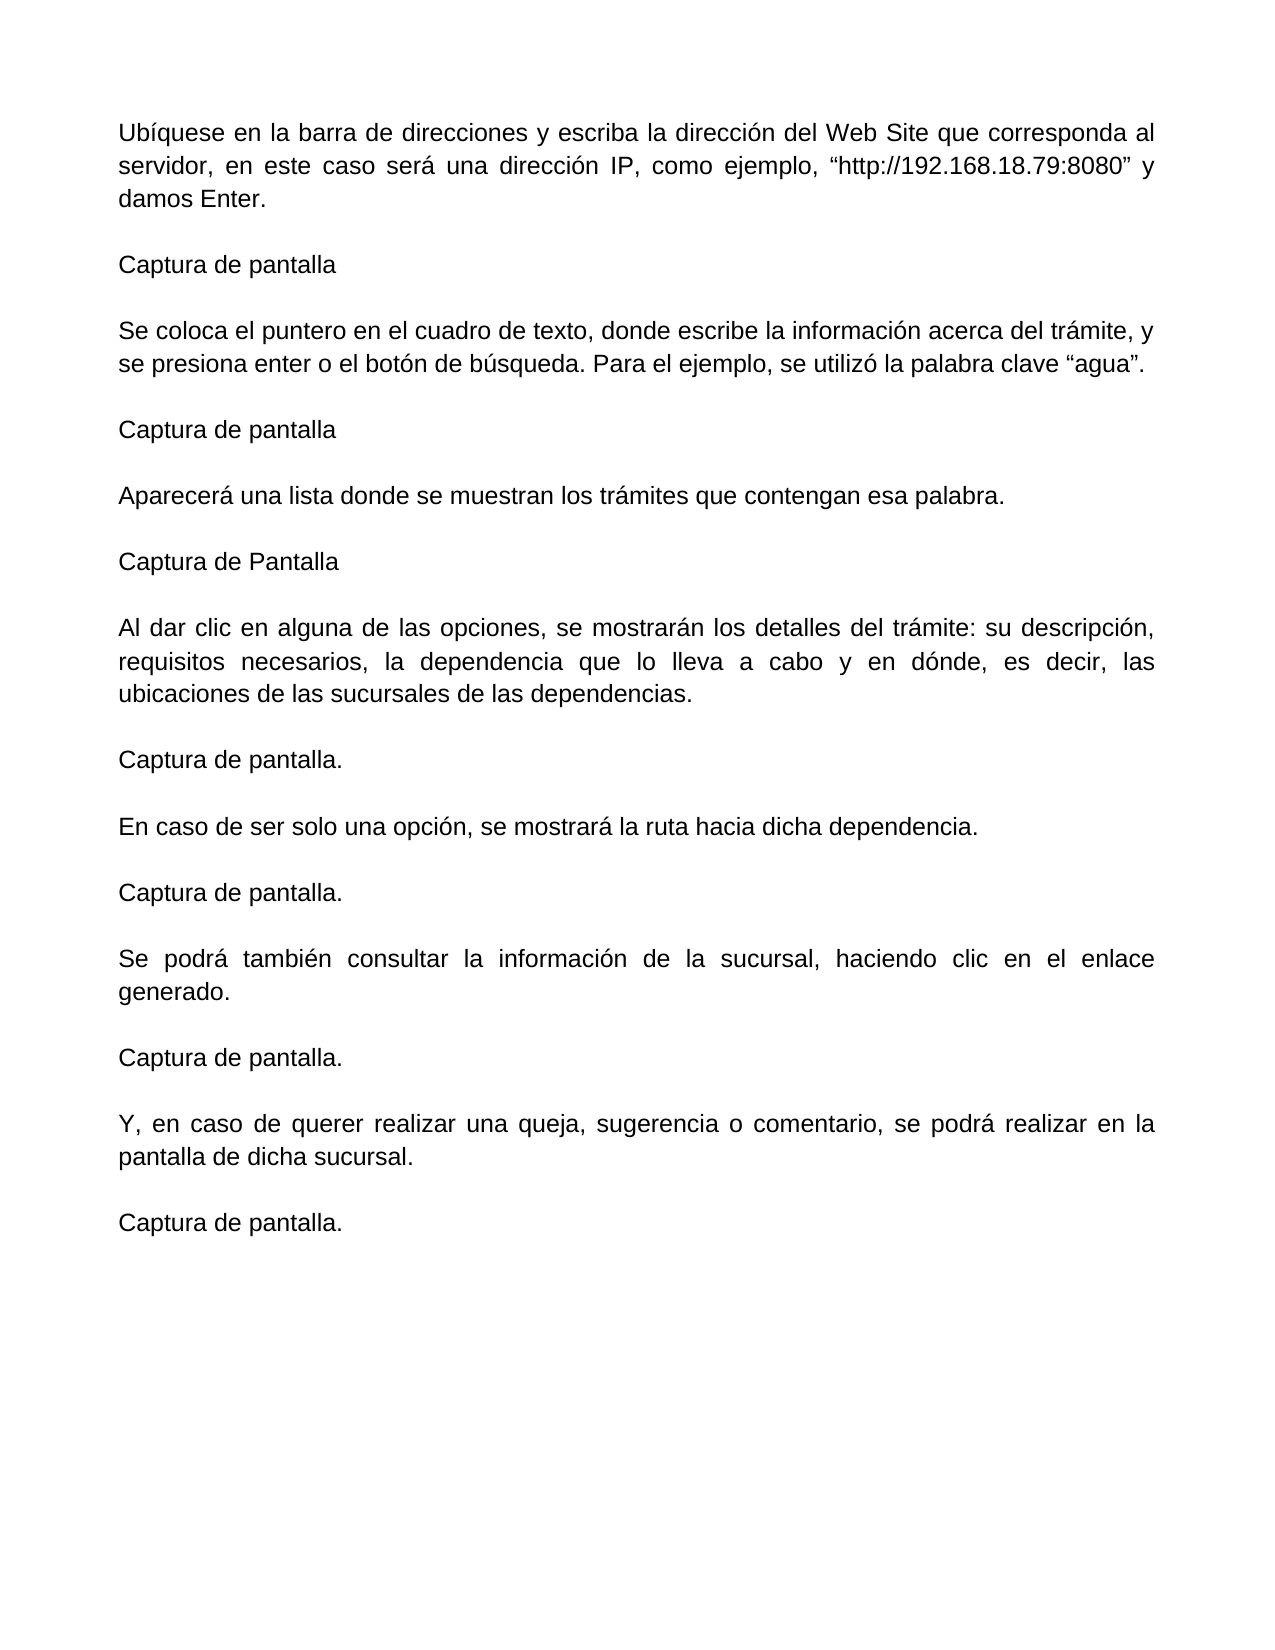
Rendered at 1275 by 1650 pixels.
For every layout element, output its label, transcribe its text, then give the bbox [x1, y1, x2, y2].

text Captura de pantalla. [118, 746, 1157, 774]
text Captura de pantalla. [118, 1208, 1157, 1237]
text Y, en caso de querer realizar una queja, sugerencia o comentario, se podrá realizar en la pantalla de dicha sucursal. [118, 1109, 1157, 1171]
text Captura de pantalla [118, 415, 1157, 444]
text Captura de pantalla [118, 250, 1157, 279]
text Se coloca el puntero en el cuadro de texto, donde escribe la información acerca del trámite, y se presiona enter o el botón de búsqueda. Para el ejemplo, se utilizó la palabra clave “agua”. [118, 316, 1157, 378]
text En caso de ser solo una opción, se mostrará la ruta hacia dicha dependencia. [118, 812, 1157, 840]
text Captura de pantalla. [118, 878, 1157, 906]
text Captura de pantalla. [118, 1043, 1157, 1071]
text Al dar clic en alguna de las opciones, se mostrarán los detalles del trámite: su descripción, requisitos necesarios, la dependencia que lo lleva a cabo y en dónde, es decir, las ubicaciones de las sucursales de las dependencias. [118, 613, 1157, 708]
text Ubíquese en la barra de direcciones y escriba la dirección del Web Site que corresponda al servidor, en este caso será una dirección IP, como ejemplo, “http://192.168.18.79:8080” y damos Enter. [118, 118, 1157, 213]
text Se podrá también consultar la información de la sucursal, haciendo clic en el enlace generado. [118, 944, 1157, 1005]
text Captura de Pantalla [118, 547, 1157, 576]
text Aparecerá una lista donde se muestran los trámites que contengan esa palabra. [118, 481, 1157, 510]
